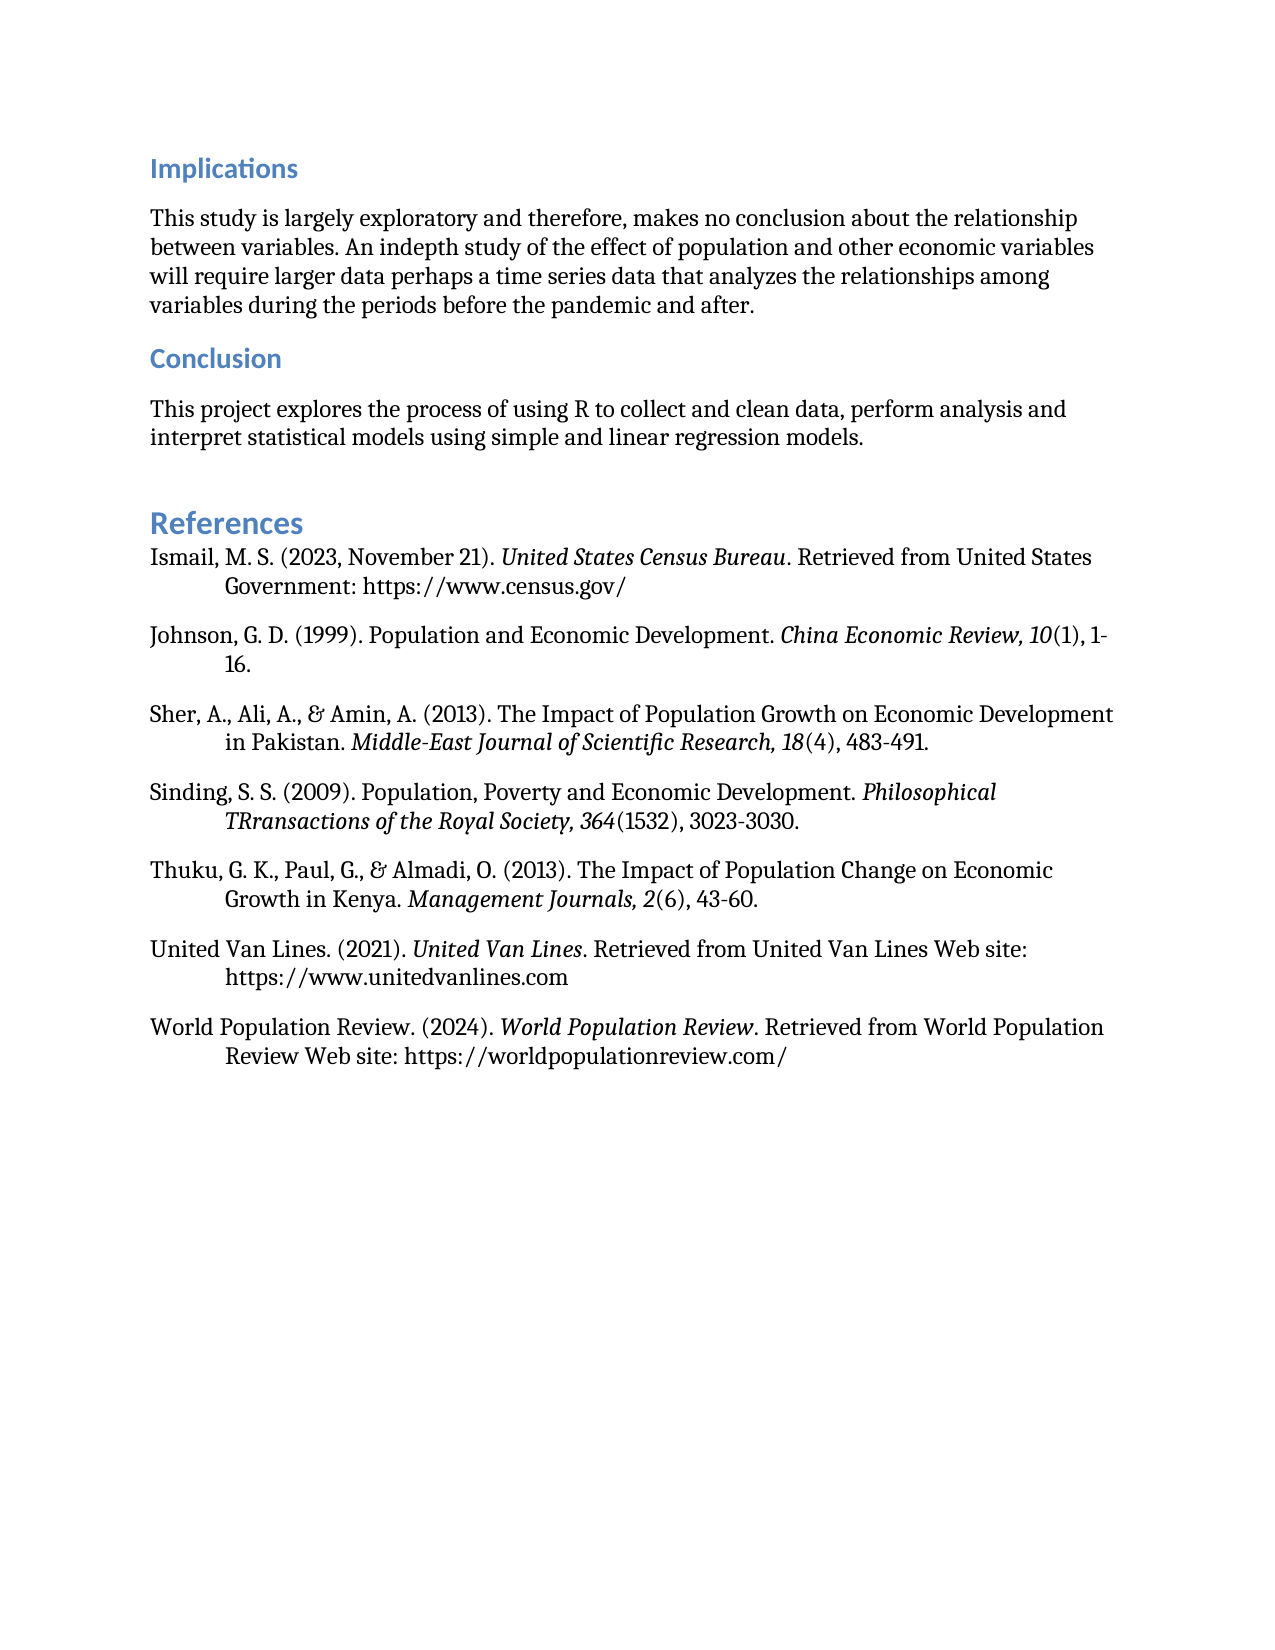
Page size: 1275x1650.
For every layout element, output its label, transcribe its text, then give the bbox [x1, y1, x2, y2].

text This project explores the process of using R to collect and clean data, perform analysis and interpret statistical models using simple and linear regression models. [150, 394, 1125, 452]
text This study is largely exploratory and therefore, makes no conclusion about the relationship between variables. An indepth study of the effect of population and other economic variables will require larger data perhaps a time series data that analyzes the relationships among variables during the periods before the pandemic and after. [150, 204, 1125, 319]
subtitle Implications [150, 150, 1125, 186]
subtitle Conclusion [150, 340, 1125, 376]
